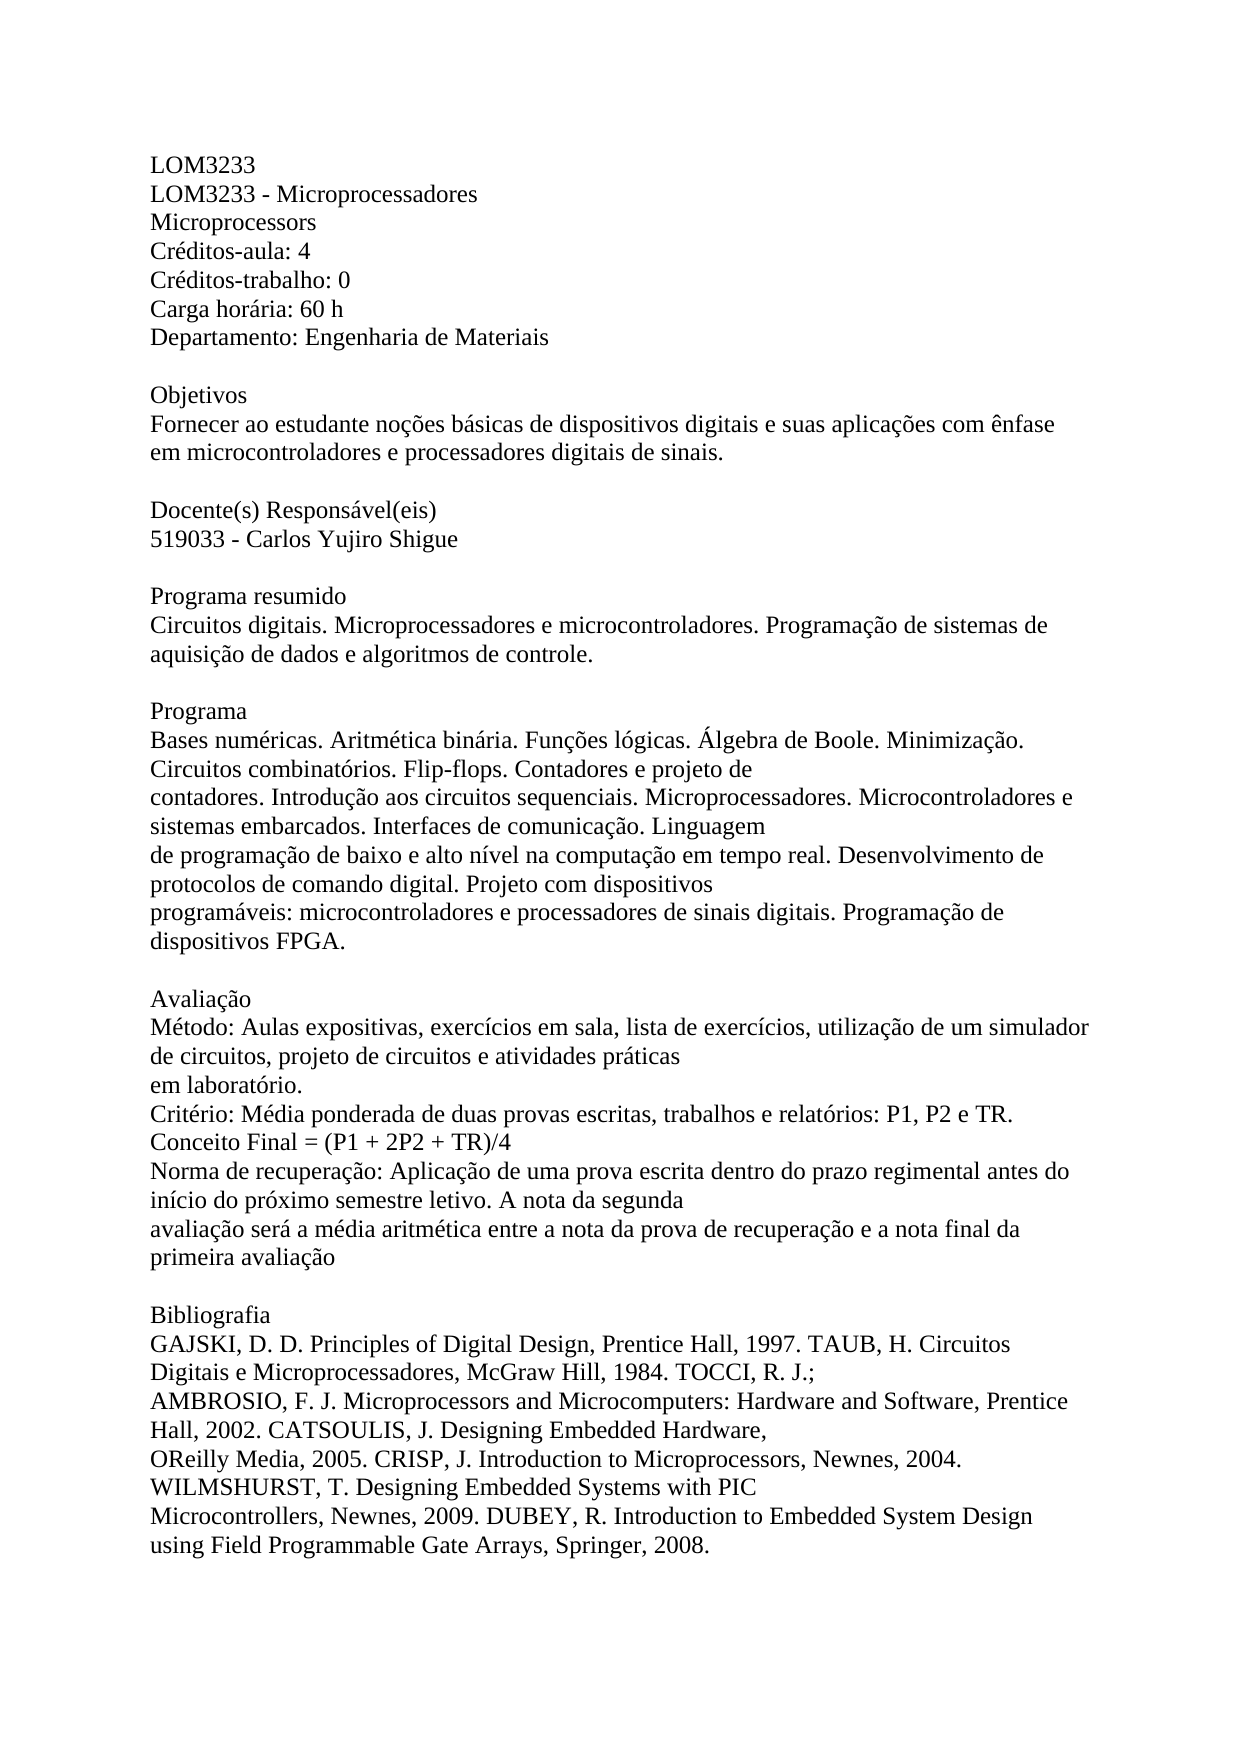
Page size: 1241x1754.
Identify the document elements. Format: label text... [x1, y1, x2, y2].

text contadores. Introdução aos circuitos sequenciais. Microprocessadores. Microcontroladores e sistemas embarcados. Interfaces de comunicação. Linguagem [150, 782, 1090, 840]
text Critério: Média ponderada de duas provas escritas, trabalhos e relatórios: P1, P2 e TR. Conceito Final = (P1 + 2P2 + TR)/4 [150, 1099, 1090, 1156]
text avaliação será a média aritmética entre a nota da prova de recuperação e a nota final da primeira avaliação [150, 1214, 1090, 1271]
text OReilly Media, 2005. CRISP, J. Introduction to Microprocessors, Newnes, 2004. WILMSHURST, T. Designing Embedded Systems with PIC [150, 1444, 1090, 1501]
text LOM3233 [150, 150, 1090, 179]
text Objetivos [150, 380, 1090, 409]
text Fornecer ao estudante noções básicas de dispositivos digitais e suas aplicações com ênfase em microcontroladores e processadores digitais de sinais. [150, 409, 1090, 466]
text Departamento: Engenharia de Materiais [150, 322, 1090, 351]
text Créditos-aula: 4 [150, 236, 1090, 265]
text Programa [150, 696, 1090, 725]
text de programação de baixo e alto nível na computação em tempo real. Desenvolvimento de protocolos de comando digital. Projeto com dispositivos [150, 840, 1090, 897]
text em laboratório. [150, 1070, 1090, 1099]
text Docente(s) Responsável(eis) [150, 495, 1090, 524]
text Créditos-trabalho: 0 [150, 265, 1090, 294]
text Bases numéricas. Aritmética binária. Funções lógicas. Álgebra de Boole. Minimização. Circuitos combinatórios. Flip-flops. Contadores e projeto de [150, 725, 1090, 782]
text Método: Aulas expositivas, exercícios em sala, lista de exercícios, utilização de um simulador de circuitos, projeto de circuitos e atividades práticas [150, 1012, 1090, 1070]
text Microcontrollers, Newnes, 2009. DUBEY, R. Introduction to Embedded System Design using Field Programmable Gate Arrays, Springer, 2008. [150, 1501, 1090, 1559]
text GAJSKI, D. D. Principles of Digital Design, Prentice Hall, 1997. TAUB, H. Circuitos Digitais e Microprocessadores, McGraw Hill, 1984. TOCCI, R. J.; [150, 1329, 1090, 1386]
text LOM3233 - Microprocessadores [150, 179, 1090, 207]
text Circuitos digitais. Microprocessadores e microcontroladores. Programação de sistemas de aquisição de dados e algoritmos de controle. [150, 610, 1090, 667]
text programáveis: microcontroladores e processadores de sinais digitais. Programação de dispositivos FPGA. [150, 897, 1090, 955]
text 519033 - Carlos Yujiro Shigue [150, 524, 1090, 552]
text Programa resumido [150, 581, 1090, 610]
text AMBROSIO, F. J. Microprocessors and Microcomputers: Hardware and Software, Prentice Hall, 2002. CATSOULIS, J. Designing Embedded Hardware, [150, 1386, 1090, 1444]
text Avaliação [150, 984, 1090, 1012]
text Carga horária: 60 h [150, 294, 1090, 322]
text Norma de recuperação: Aplicação de uma prova escrita dentro do prazo regimental antes do início do próximo semestre letivo. A nota da segunda [150, 1156, 1090, 1214]
text Microprocessors [150, 207, 1090, 236]
text Bibliografia [150, 1300, 1090, 1329]
